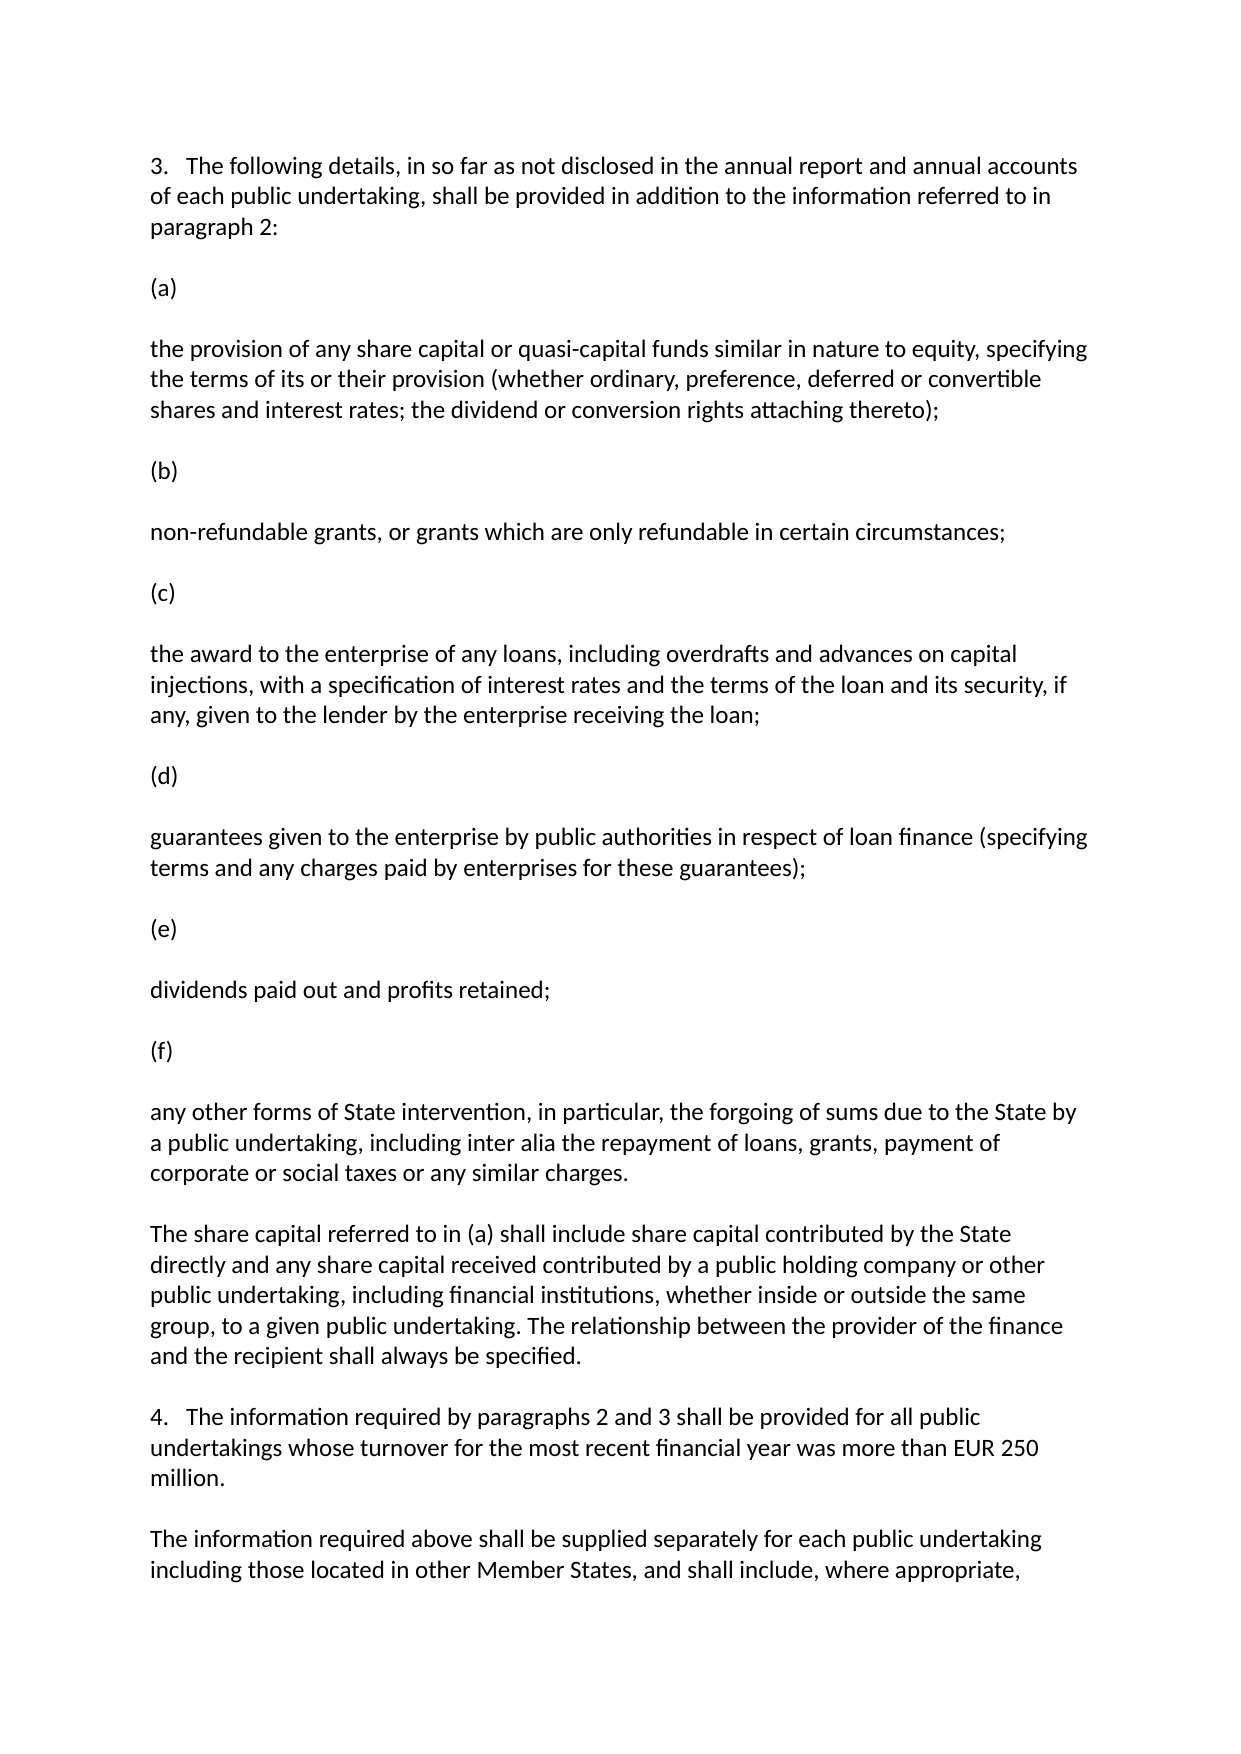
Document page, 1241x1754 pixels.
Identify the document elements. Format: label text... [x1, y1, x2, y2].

text the award to the enterprise of any loans, including overdrafts and advances on capital injections, with a specification of interest rates and the terms of the loan and its security, if any, given to the lender by the enterprise receiving the loan; [150, 638, 1090, 730]
text The share capital referred to in (a) shall include share capital contributed by the State directly and any share capital received contributed by a public holding company or other public undertaking, including financial institutions, whether inside or outside the same group, to a given public undertaking. The relationship between the provider of the finance and the recipient shall always be specified. [150, 1218, 1090, 1371]
text dividends paid out and profits retained; [150, 974, 1090, 1004]
text 4. The information required by paragraphs 2 and 3 shall be provided for all public undertakings whose turnover for the most recent financial year was more than EUR 250 million. [150, 1401, 1090, 1493]
text (e) [150, 913, 1090, 943]
text (c) [150, 577, 1090, 608]
text (a) [150, 272, 1090, 303]
text non-refundable grants, or grants which are only refundable in certain circumstances; [150, 516, 1090, 547]
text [150, 1523, 1090, 1584]
text (d) [150, 760, 1090, 791]
text 3. The following details, in so far as not disclosed in the annual report and annual accounts of each public undertaking, shall be provided in addition to the information referred to in paragraph 2: [150, 150, 1090, 242]
text guarantees given to the enterprise by public authorities in respect of loan finance (specifying terms and any charges paid by enterprises for these guarantees); [150, 821, 1090, 882]
text (b) [150, 455, 1090, 486]
text any other forms of State intervention, in particular, the forgoing of sums due to the State by a public undertaking, including inter alia the repayment of loans, grants, payment of corporate or social taxes or any similar charges. [150, 1096, 1090, 1188]
text (f) [150, 1035, 1090, 1066]
text the provision of any share capital or quasi-capital funds similar in nature to equity, specifying the terms of its or their provision (whether ordinary, preference, deferred or convertible shares and interest rates; the dividend or conversion rights attaching thereto); [150, 333, 1090, 425]
